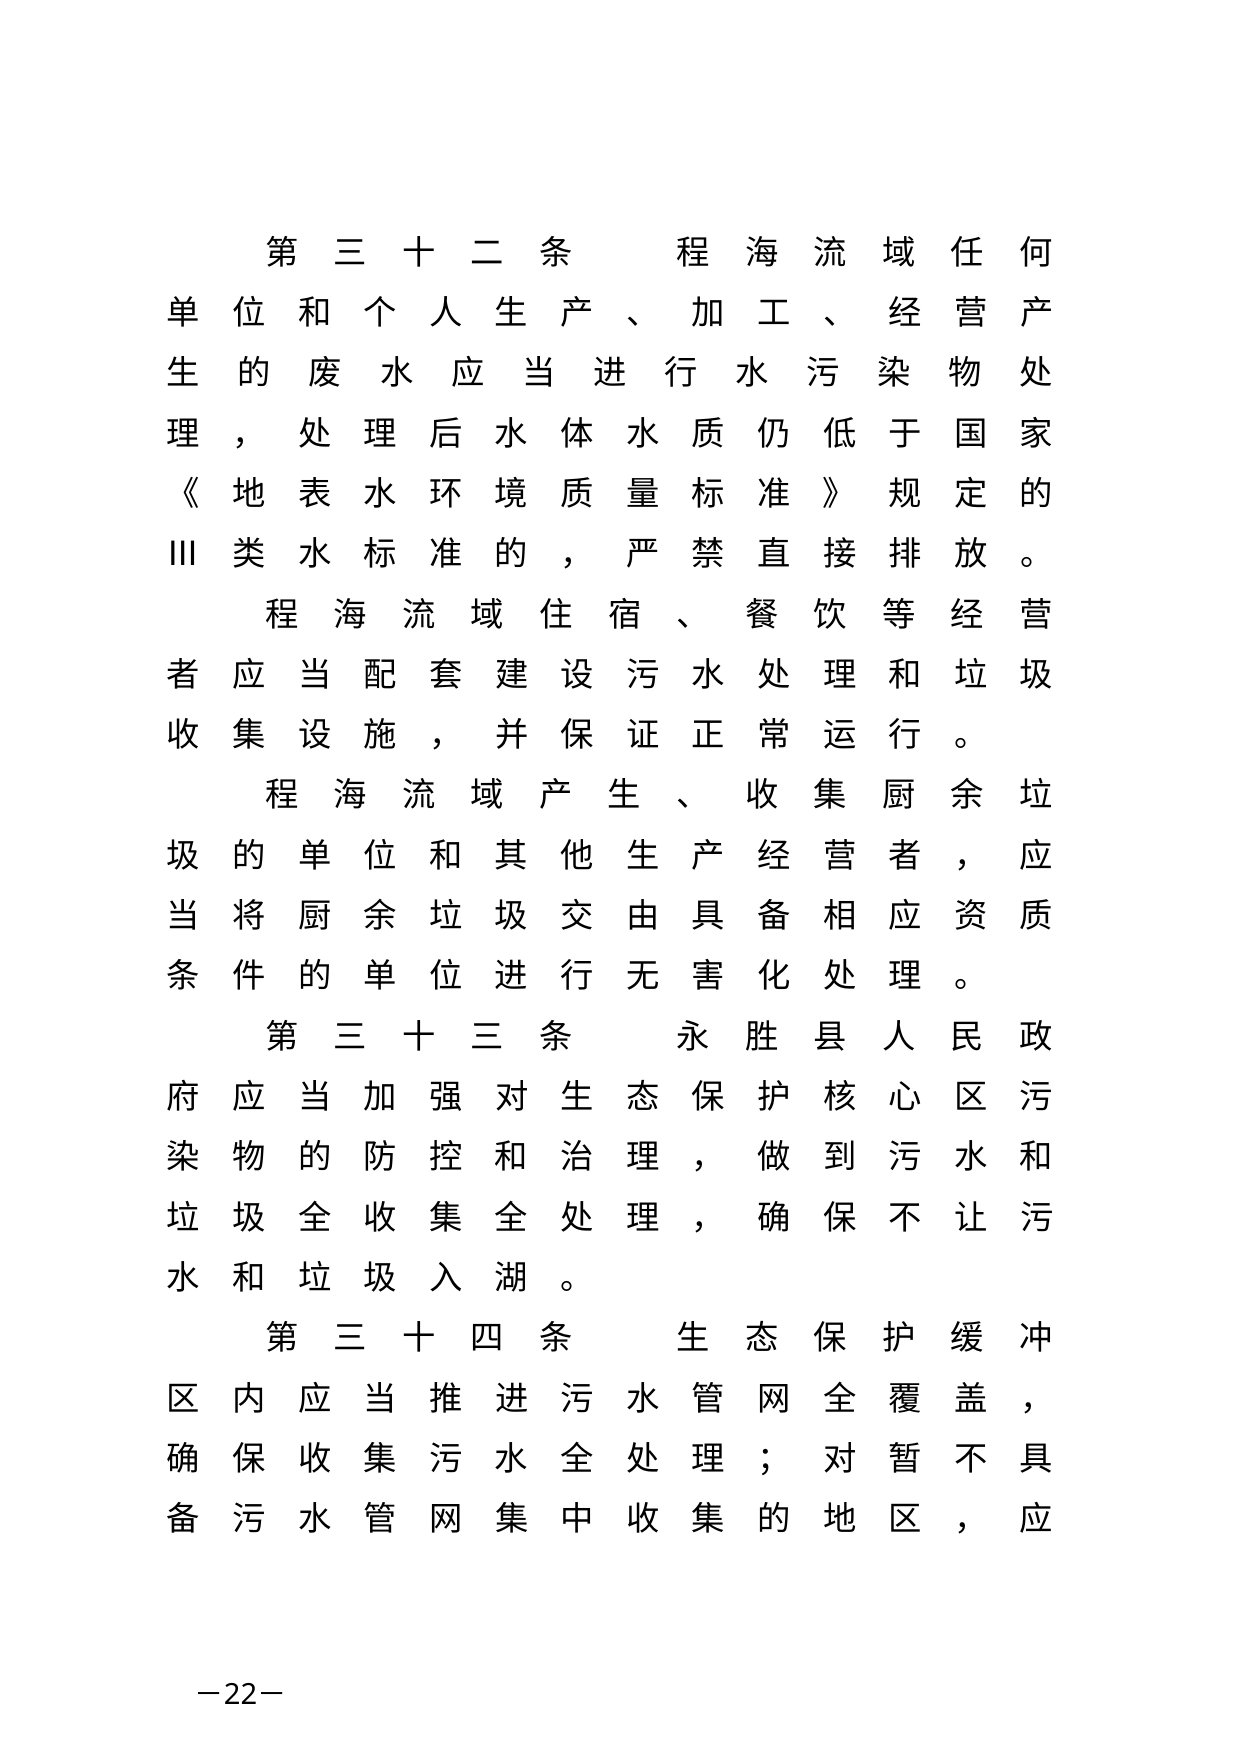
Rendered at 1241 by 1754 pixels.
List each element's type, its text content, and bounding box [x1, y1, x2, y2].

text 第三十二条 程海流域任何单位和个人生产、加工、经营产生的废水应当进行水污染物处理，处理后水体水质仍低于国家《地表水环境质量标准》规定的Ⅲ类水标准的，严禁直接排放。 [167, 219, 1085, 581]
text 程海流域产生、收集厨余垃圾的单位和其他生产经营者，应当将厨余垃圾交由具备相应资质条件的单位进行无害化处理。 [167, 762, 1085, 1003]
text 程海流域住宿、餐饮等经营者应当配套建设污水处理和垃圾收集设施，并保证正常运行。 [167, 581, 1085, 762]
text 第三十三条 永胜县人民政府应当加强对生态保护核心区污染物的防控和治理，做到污水和垃圾全收集全处理，确保不让污水和垃圾入湖。 [167, 1003, 1085, 1305]
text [167, 1305, 1085, 1546]
